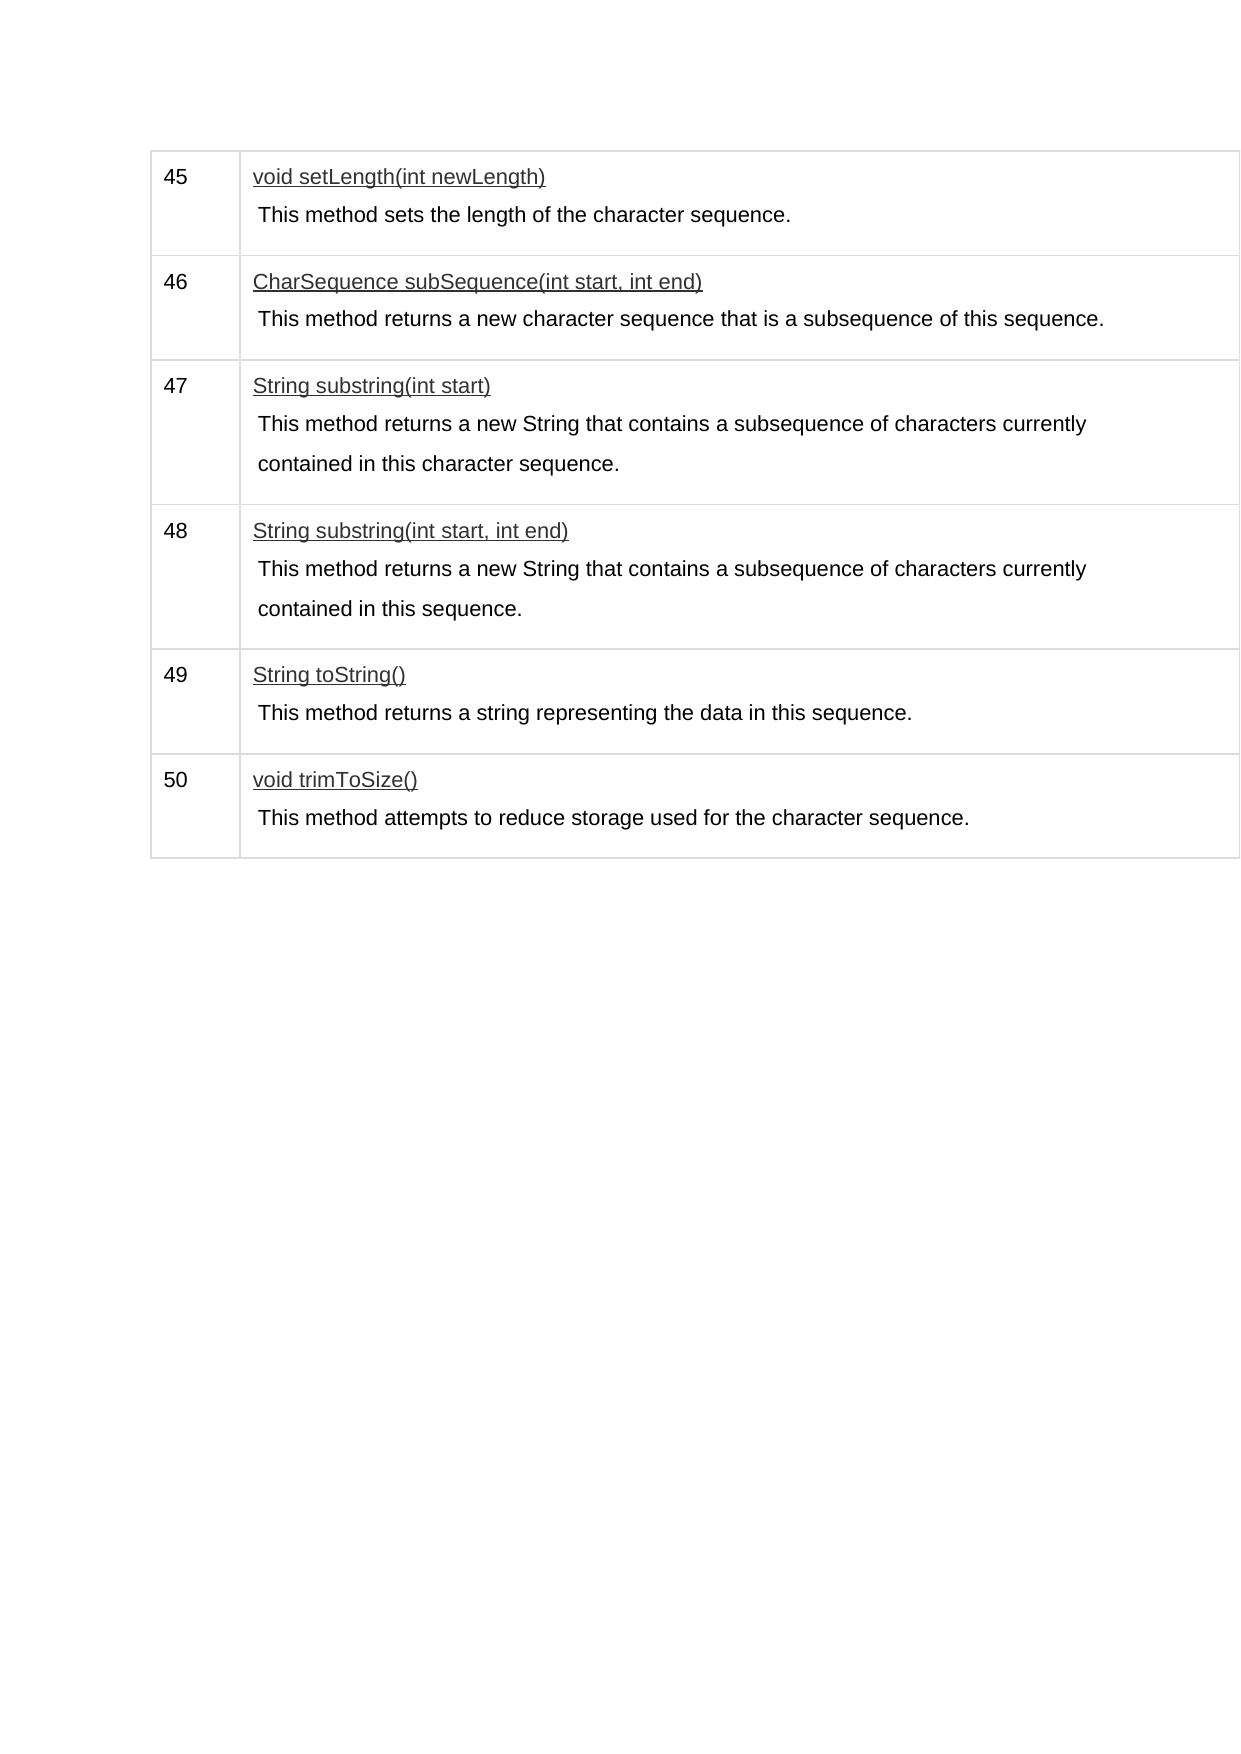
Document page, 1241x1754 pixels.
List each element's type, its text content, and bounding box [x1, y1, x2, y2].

table_cell 48 [152, 505, 239, 648]
table_cell 50 [152, 755, 239, 857]
table_cell 46 [152, 256, 239, 359]
table_cell CharSequence subSequence(int start, int end) This method returns a new character sequence that is a subsequence of this sequence. [241, 256, 1239, 359]
table_cell String substring(int start, int end) This method returns a new String that contains a subsequence of characters currently contained in this sequence. [241, 505, 1239, 648]
table_cell 49 [152, 650, 239, 753]
table_cell 47 [152, 361, 239, 504]
table_cell String toString() This method returns a string representing the data in this sequence. [241, 650, 1239, 753]
table_cell String substring(int start) This method returns a new String that contains a subsequence of characters currently contained in this character sequence. [241, 361, 1239, 504]
table_cell void setLength(int newLength) This method sets the length of the character sequence. [241, 152, 1239, 254]
table_cell 45 [152, 152, 239, 254]
table_cell void trimToSize() This method attempts to reduce storage used for the character sequence. [241, 755, 1239, 857]
